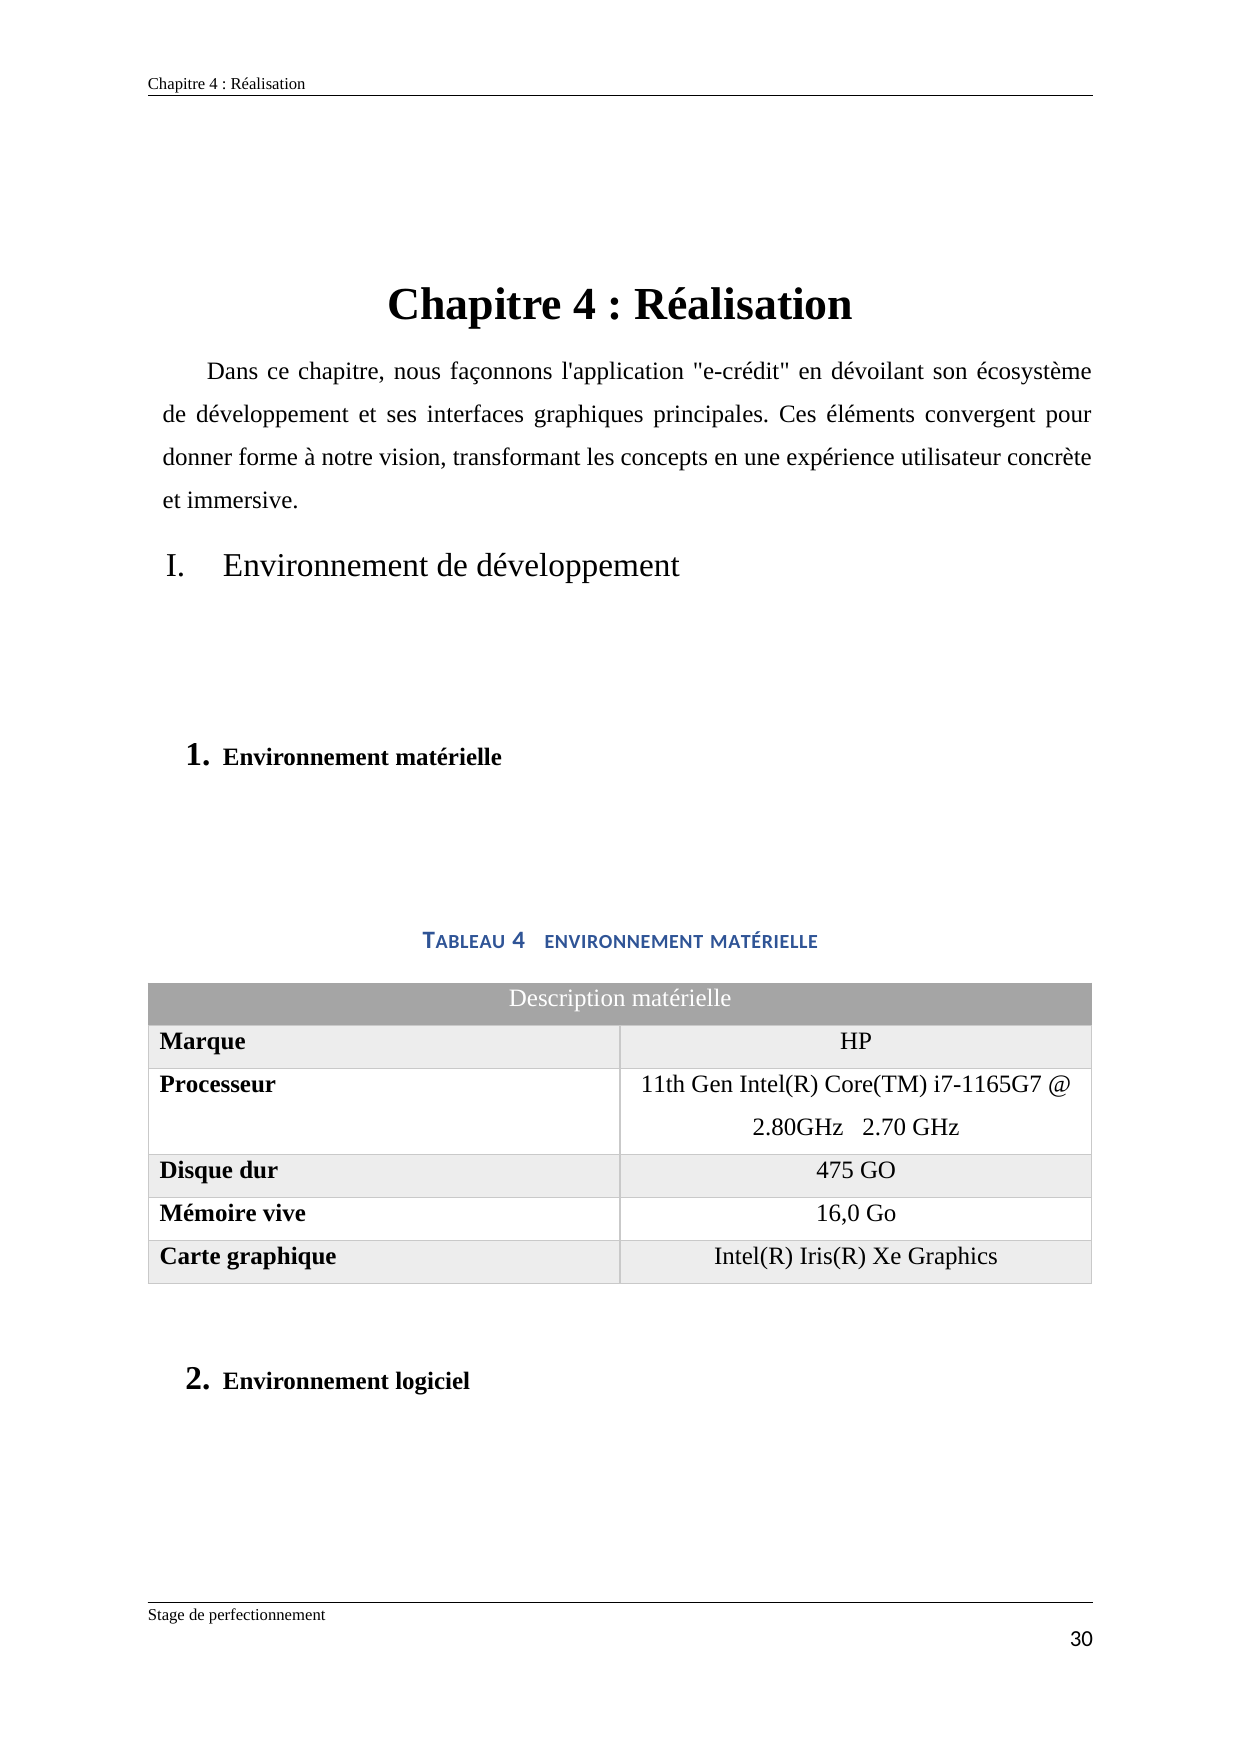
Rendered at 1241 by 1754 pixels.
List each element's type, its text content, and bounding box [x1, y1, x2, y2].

table_cell Disque dur [149, 1155, 619, 1197]
table_cell Marque [149, 1026, 619, 1068]
table_cell 11th Gen Intel(R) Core(TM) i7-1165G7 @ 2.80GHz 2.70 GHz [621, 1069, 1091, 1154]
subtitle Environnement de développement [185, 545, 1093, 583]
table_cell 16,0 Go [621, 1198, 1091, 1240]
table_cell 475 GO [621, 1155, 1091, 1197]
table_cell Processeur [149, 1069, 619, 1154]
text Dans ce chapitre, nous façonnons l'application "e-crédit" en dévoilant son écosystème de développement et ses interfaces graphiques principales. Ces éléments convergent pour donner forme à notre vision, transformant les concepts en une expérience utilisateur concrète et immersive. [162, 356, 1093, 514]
table_header Description matérielle [149, 984, 1091, 1025]
subtitle Environnement logiciel [185, 1358, 1093, 1397]
table_cell Mémoire vive [149, 1198, 619, 1240]
subtitle Chapitre 4 : Réalisation [148, 277, 1093, 329]
subtitle Environnement matérielle [185, 734, 1093, 773]
table_cell HP [621, 1026, 1091, 1068]
table_cell Carte graphique [149, 1241, 619, 1283]
table_cell Intel(R) Iris(R) Xe Graphics [621, 1241, 1091, 1283]
